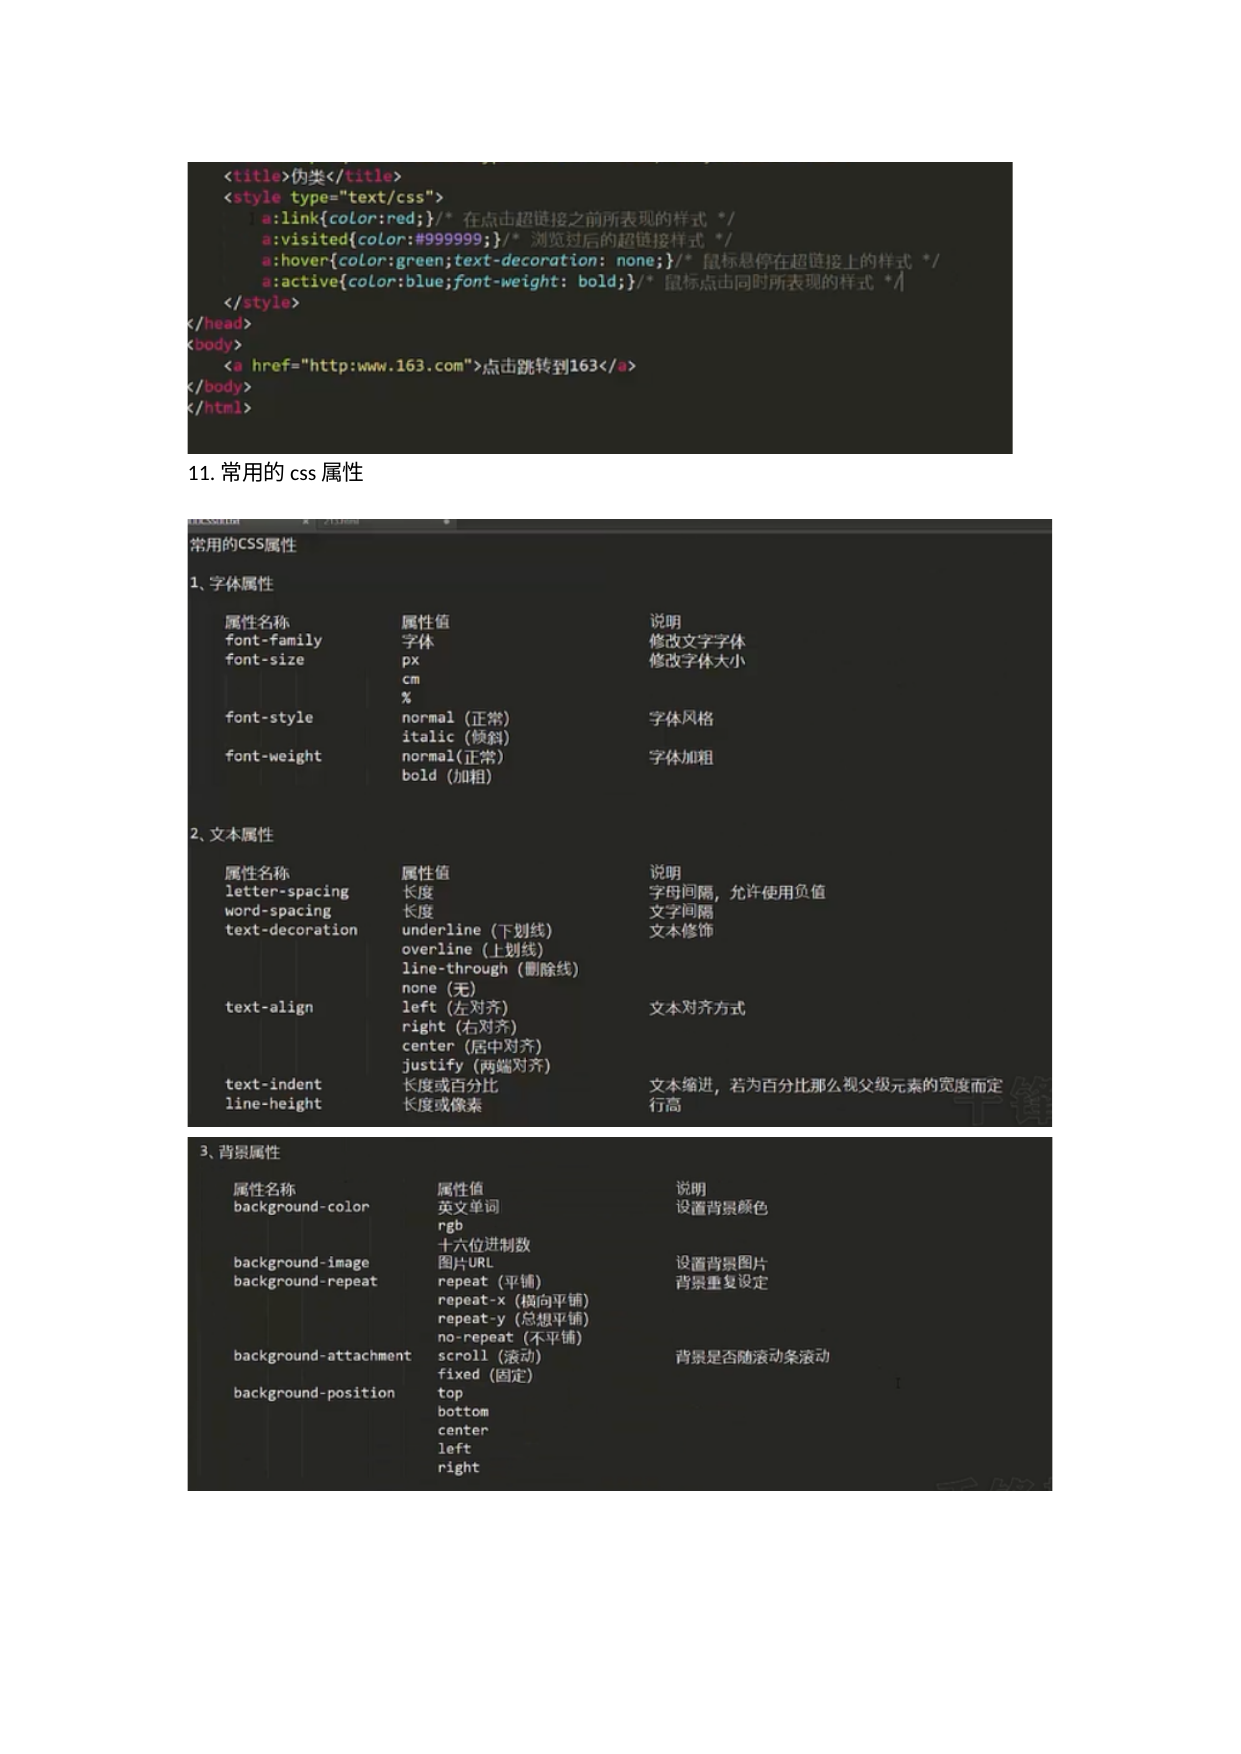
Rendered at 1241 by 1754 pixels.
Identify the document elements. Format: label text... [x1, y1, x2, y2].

picture [187, 162, 1013, 454]
list 常用的css属性 [187, 454, 1053, 487]
picture [187, 1137, 1053, 1491]
picture [187, 519, 1053, 1127]
